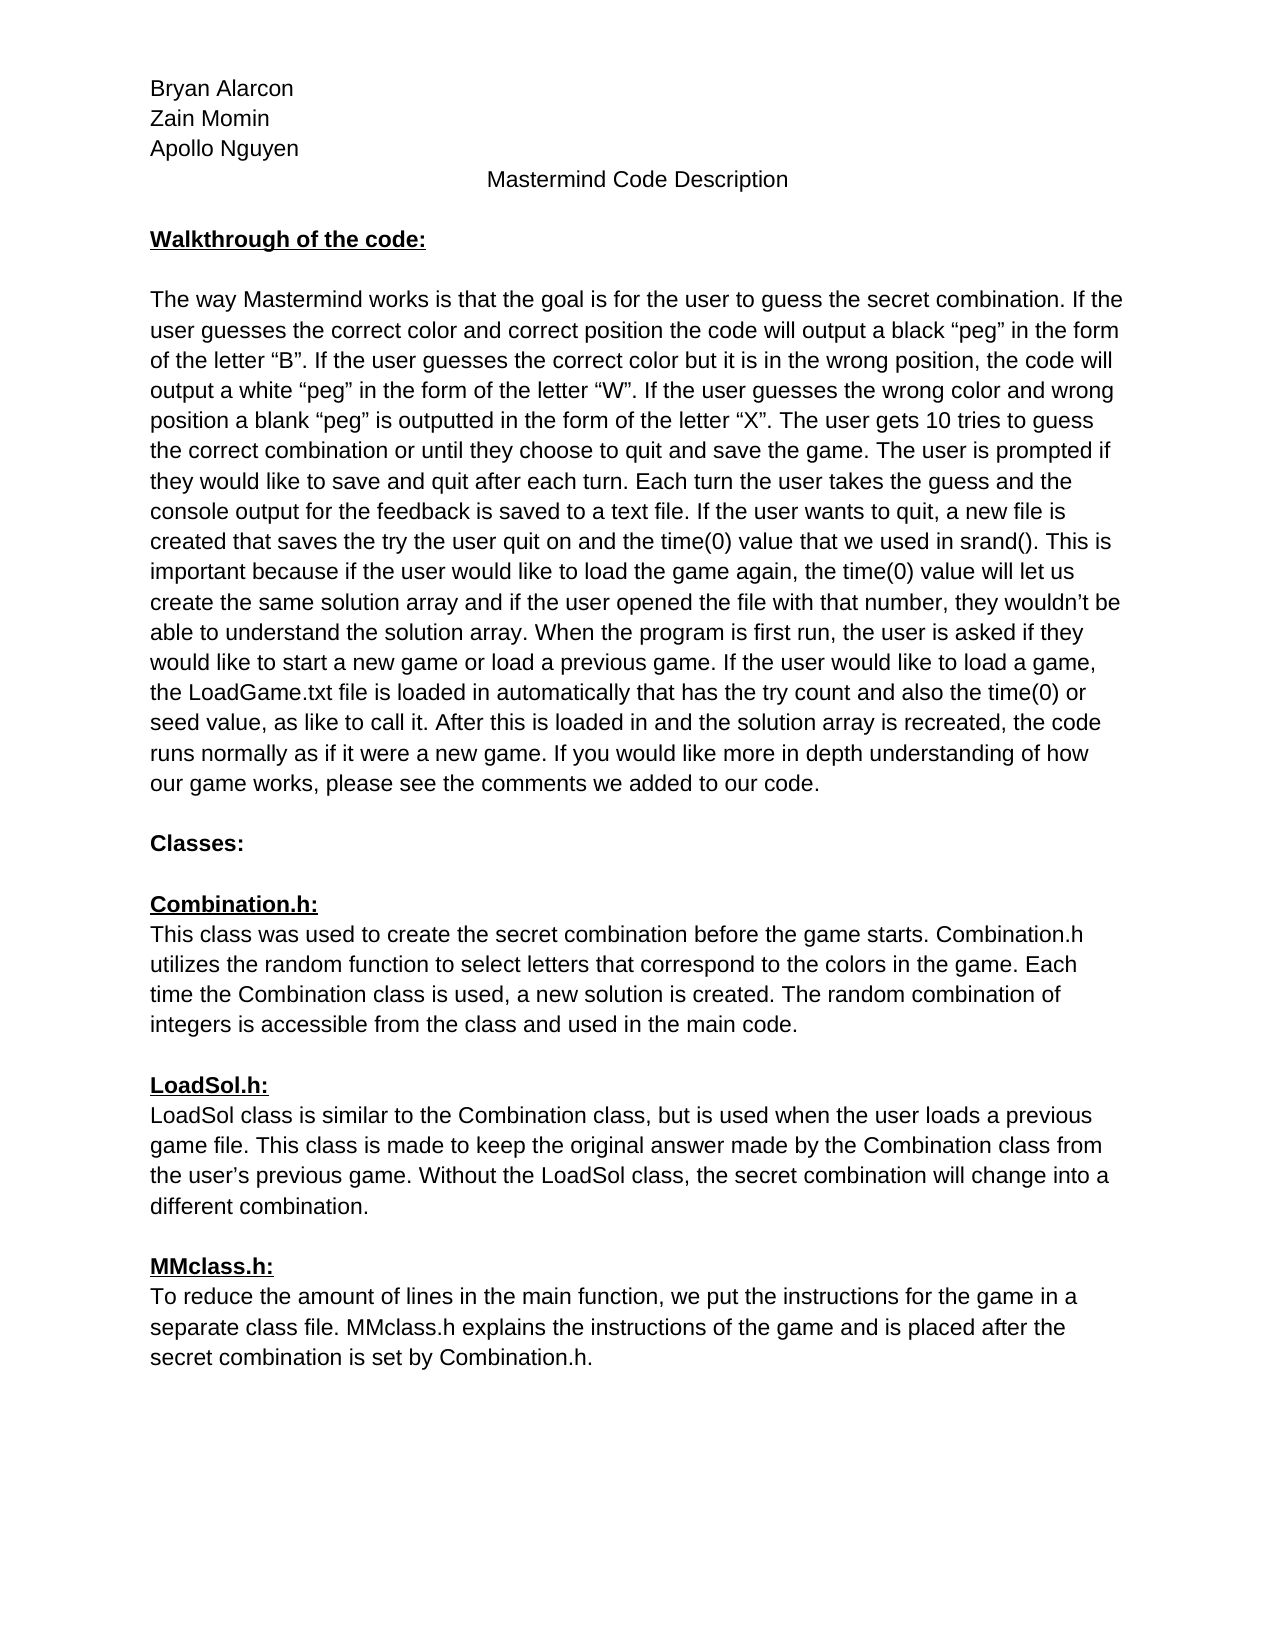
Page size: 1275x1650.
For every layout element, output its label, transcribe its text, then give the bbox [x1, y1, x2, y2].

text This class was used to create the secret combination before the game starts. Combination.h utilizes the random function to select letters that correspond to the colors in the game. Each time the Combination class is used, a new solution is created. The random combination of integers is accessible from the class and used in the main code. [150, 921, 1125, 1038]
text LoadSol.h: [150, 1072, 1125, 1098]
text The way Mastermind works is that the goal is for the user to guess the secret combination. If the user guesses the correct color and correct position the code will output a black “peg” in the form of the letter “B”. If the user guesses the correct color but it is in the wrong position, the code will output a white “peg” in the form of the letter “W”. If the user guesses the wrong color and wrong position a blank “peg” is outputted in the form of the letter “X”. The user gets 10 tries to guess the correct combination or until they choose to quit and save the game. The user is prompted if they would like to save and quit after each turn. Each turn the user takes the guess and the console output for the feedback is saved to a text file. If the user wants to quit, a new file is created that saves the try the user quit on and the time(0) value that we used in srand(). This is important because if the user would like to load the game again, the time(0) value will let us create the same solution array and if the user opened the file with that number, they wouldn’t be able to understand the solution array. When the program is first run, the user is asked if they would like to start a new game or load a previous game. If the user would like to load a game, the LoadGame.txt file is loaded in automatically that has the try count and also the time(0) or seed value, as like to call it. After this is loaded in and the solution array is recreated, the code runs normally as if it were a new game. If you would like more in depth understanding of how our game works, please see the comments we added to our code. [150, 286, 1125, 796]
text LoadSol class is similar to the Combination class, but is used when the user loads a previous game file. This class is made to keep the original answer made by the Combination class from the user’s previous game. Without the LoadSol class, the secret combination will change into a different combination. [150, 1102, 1125, 1219]
text Walkthrough of the code: [150, 226, 1125, 252]
text MMclass.h: [150, 1253, 1125, 1279]
text Classes: [150, 830, 1125, 857]
text Combination.h: [150, 891, 1125, 917]
text To reduce the amount of lines in the main function, we put the instructions for the game in a separate class file. MMclass.h explains the instructions of the game and is placed after the secret combination is set by Combination.h. [150, 1283, 1125, 1370]
